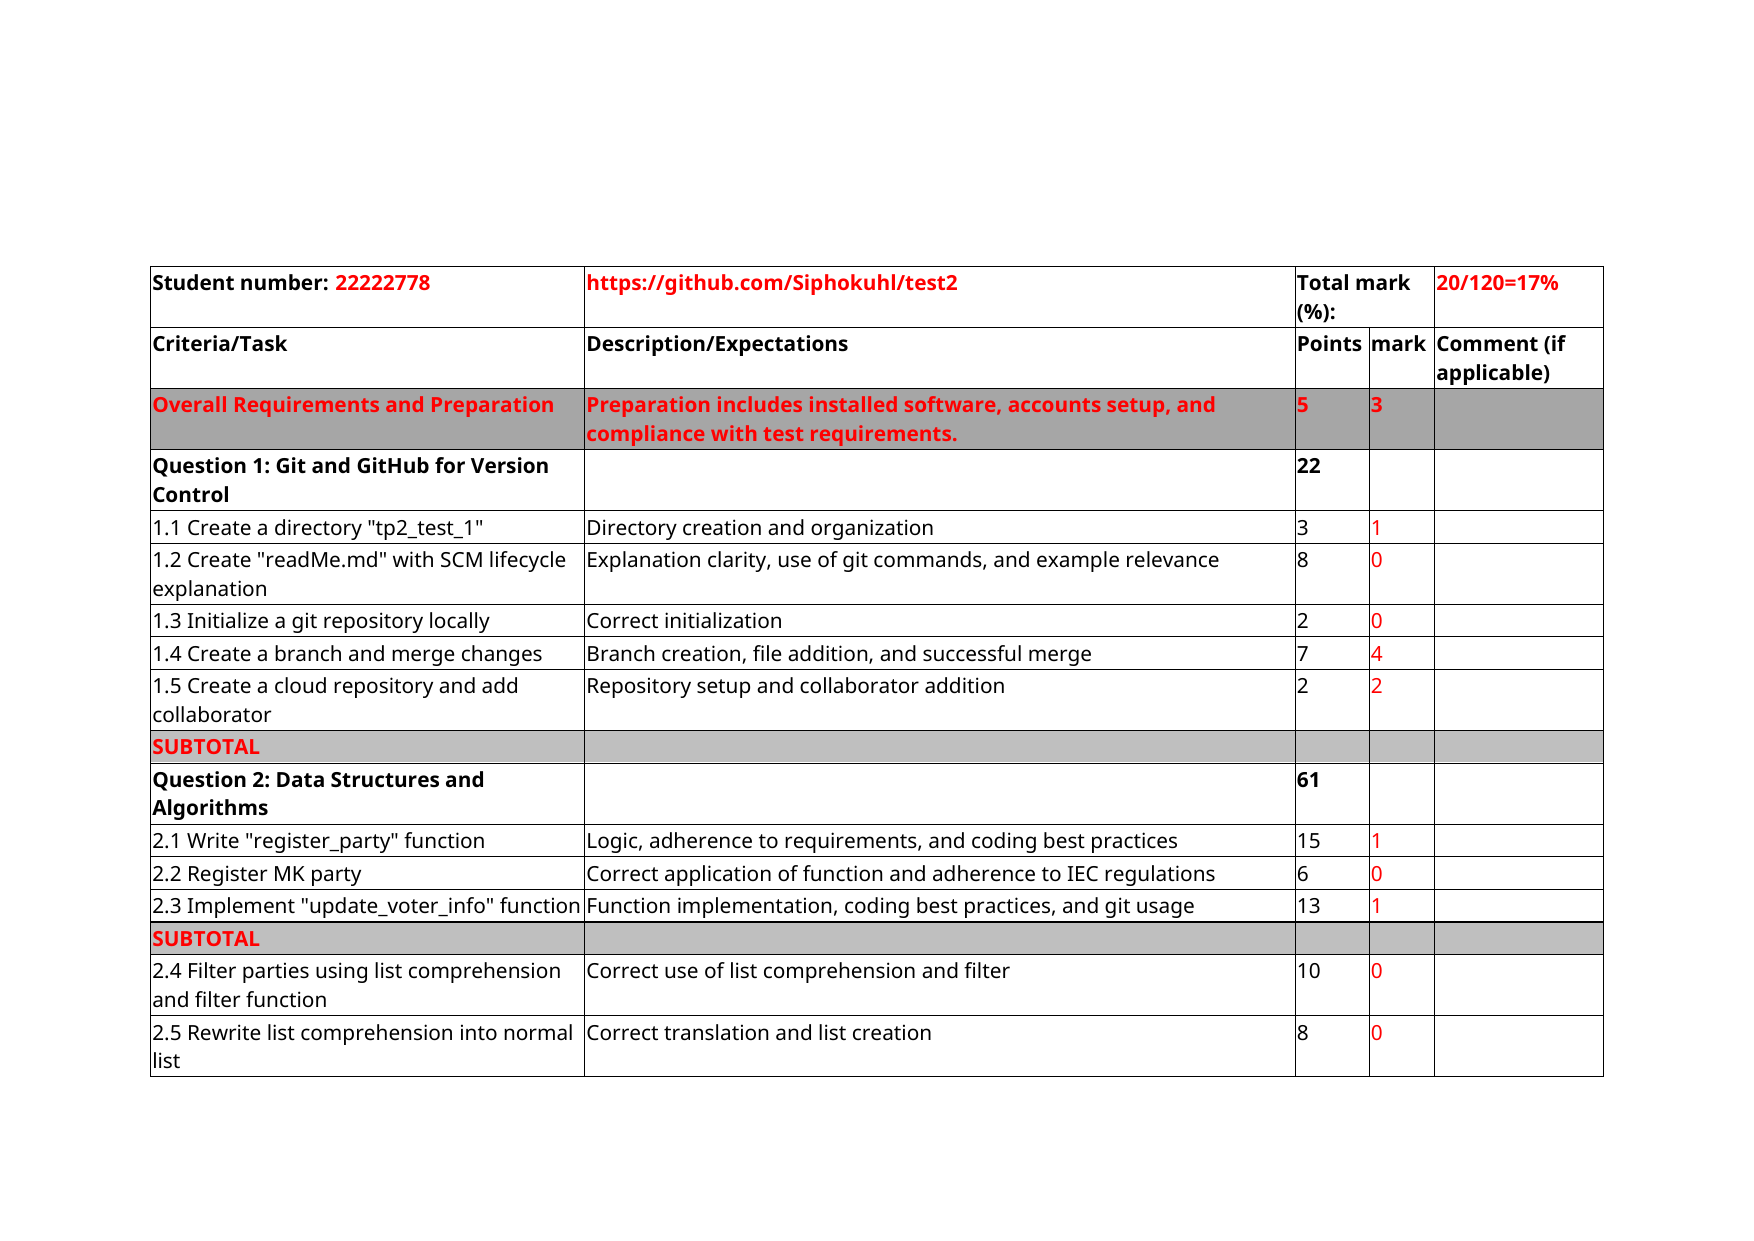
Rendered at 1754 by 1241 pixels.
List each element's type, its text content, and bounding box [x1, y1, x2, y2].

table_cell [1435, 544, 1603, 604]
table_cell [1435, 389, 1603, 449]
table_cell 2 [1296, 670, 1369, 730]
table_cell 61 [1296, 764, 1369, 823]
table_cell [1435, 955, 1603, 1015]
table_cell [1370, 764, 1434, 823]
table_cell Question 1: Git and GitHub for Version Control [151, 450, 584, 510]
table_cell [1296, 731, 1369, 762]
table_cell 8 [1296, 544, 1369, 604]
table_cell [1296, 923, 1369, 954]
table_cell Criteria/Task [151, 328, 584, 388]
table_cell 2.3 Implement "update_voter_info" function [151, 890, 584, 921]
table_cell [585, 450, 1295, 510]
table_cell 2.4 Filter parties using list comprehension and filter function [151, 955, 584, 1015]
table_cell 1 [1370, 825, 1434, 856]
table_cell 8 [1296, 1016, 1369, 1076]
table_cell 1.4 Create a branch and merge changes [151, 637, 584, 669]
table_cell 10 [1296, 955, 1369, 1015]
table_cell 1.1 Create a directory "tp2_test_1" [151, 511, 584, 543]
table_cell [1435, 890, 1603, 921]
table_cell mark [1370, 328, 1434, 388]
table_header Student number: 22222778 [151, 267, 584, 327]
table_cell Function implementation, coding best practices, and git usage [585, 890, 1295, 921]
table_cell 2 [1370, 670, 1434, 730]
table_cell 3 [1296, 511, 1369, 543]
table_cell 1.5 Create a cloud repository and add collaborator [151, 670, 584, 730]
table_cell SUBTOTAL [151, 731, 584, 762]
table_cell [585, 764, 1295, 823]
table_cell [1370, 731, 1434, 762]
table_cell 15 [1296, 825, 1369, 856]
table_cell Points [1296, 328, 1369, 388]
table_cell [1435, 605, 1603, 636]
table_cell Logic, adherence to requirements, and coding best practices [585, 825, 1295, 856]
table_cell Preparation includes installed software, accounts setup, and compliance with test requirements. [585, 389, 1295, 449]
table_cell [1435, 670, 1603, 730]
table_cell Question 2: Data Structures and Algorithms [151, 764, 584, 823]
table_cell 0 [1370, 1016, 1434, 1076]
table_cell Correct application of function and adherence to IEC regulations [585, 857, 1295, 889]
table_cell 0 [1370, 955, 1434, 1015]
table_cell [585, 731, 1295, 762]
table_cell [1370, 923, 1434, 954]
table_cell 5 [1296, 389, 1369, 449]
table_cell 0 [1370, 544, 1434, 604]
table_cell Description/Expectations [585, 328, 1295, 388]
table_cell Overall Requirements and Preparation [151, 389, 584, 449]
table_cell SUBTOTAL [151, 923, 584, 954]
table_cell Correct use of list comprehension and filter [585, 955, 1295, 1015]
table_cell 0 [1370, 857, 1434, 889]
table_cell 13 [1296, 890, 1369, 921]
table_cell 1.2 Create "readMe.md" with SCM lifecycle explanation [151, 544, 584, 604]
table_cell Correct initialization [585, 605, 1295, 636]
table_cell [1435, 511, 1603, 543]
table_cell 0 [1370, 605, 1434, 636]
table_cell 1 [1370, 511, 1434, 543]
table_cell Directory creation and organization [585, 511, 1295, 543]
table_cell 22 [1296, 450, 1369, 510]
table_cell Comment (if applicable) [1435, 328, 1603, 388]
table_cell [1435, 923, 1603, 954]
table_cell Branch creation, file addition, and successful merge [585, 637, 1295, 669]
table_cell 6 [1296, 857, 1369, 889]
table_cell 7 [1296, 637, 1369, 669]
table_cell [585, 923, 1295, 954]
table_cell 2 [1296, 605, 1369, 636]
table_cell [1435, 450, 1603, 510]
table_header Total mark (%): [1296, 267, 1434, 327]
table_cell 1 [1370, 890, 1434, 921]
table_cell Repository setup and collaborator addition [585, 670, 1295, 730]
table_cell [1435, 1016, 1603, 1076]
table_cell [1370, 450, 1434, 510]
table_header https://github.com/Siphokuhl/test2 [585, 267, 1295, 327]
table_cell Correct translation and list creation [585, 1016, 1295, 1076]
table_cell 4 [1370, 637, 1434, 669]
table_cell [1435, 764, 1603, 823]
table_cell 1.3 Initialize a git repository locally [151, 605, 584, 636]
table_cell 3 [1370, 389, 1434, 449]
table_cell [1435, 857, 1603, 889]
table_cell 2.1 Write "register_party" function [151, 825, 584, 856]
table_cell [1435, 731, 1603, 762]
table_cell 2.2 Register MK party [151, 857, 584, 889]
table_cell Explanation clarity, use of git commands, and example relevance [585, 544, 1295, 604]
table_header 20/120=17% [1435, 267, 1603, 327]
table_cell 2.5 Rewrite list comprehension into normal list [151, 1016, 584, 1076]
table_cell [1435, 825, 1603, 856]
table_cell [1435, 637, 1603, 669]
